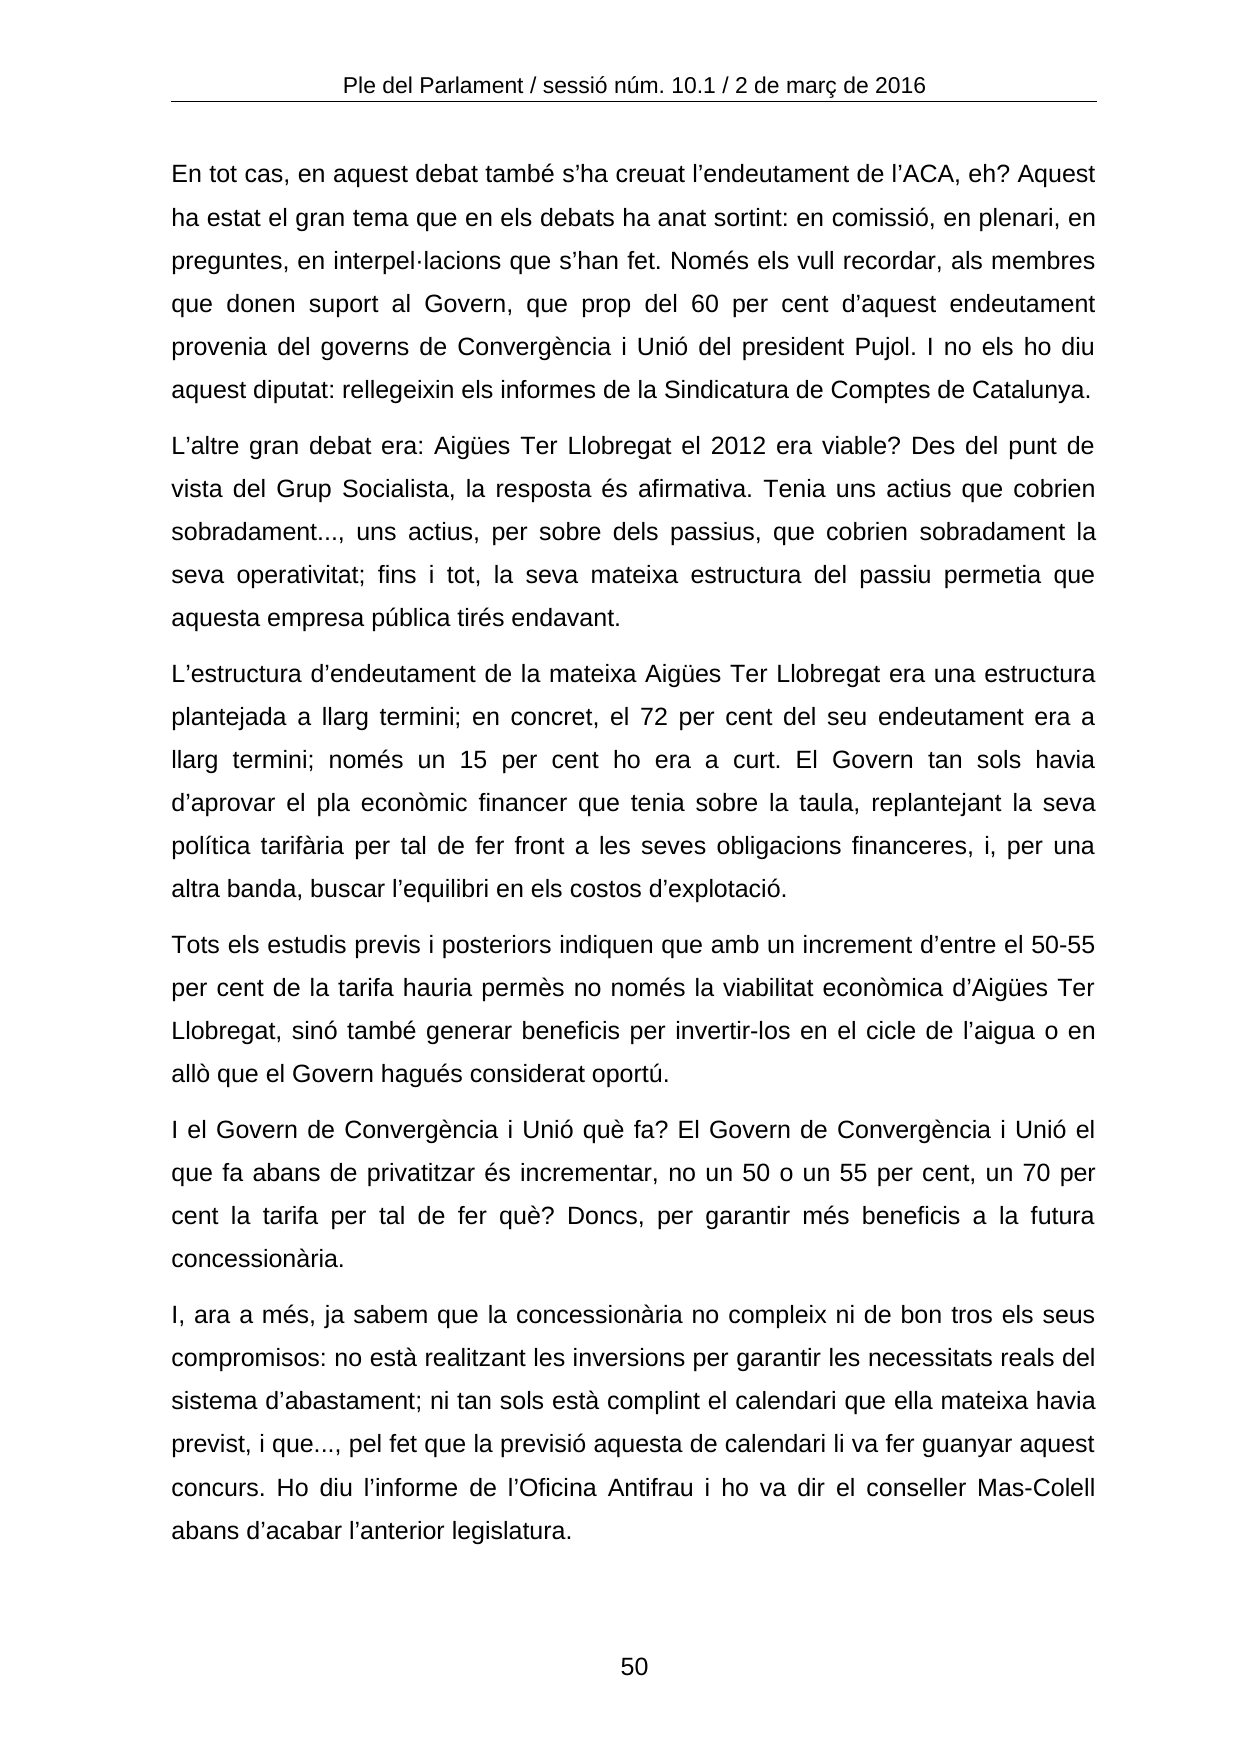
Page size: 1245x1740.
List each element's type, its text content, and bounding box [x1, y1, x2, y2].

text I, ara a més, ja sabem que la concessionària no compleix ni de bon tros els seus compromisos: no està realitzant les inversions per garantir les necessitats reals del sistema d’abastament; ni tan sols està complint el calendari que ella mateixa havia previst, i que..., pel fet que la previsió aquesta de calendari li va fer guanyar aquest concurs. Ho diu l’informe de l’Oficina Antifrau i ho va dir el conseller Mas-Colell abans d’acabar l’anterior legislatura. [171, 1300, 1097, 1544]
text L’estructura d’endeutament de la mateixa Aigües Ter Llobregat era una estructura plantejada a llarg termini; en concret, el 72 per cent del seu endeutament era a llarg termini; només un 15 per cent ho era a curt. El Govern tan sols havia d’aprovar el pla econòmic financer que tenia sobre la taula, replantejant la seva política tarifària per tal de fer front a les seves obligacions financeres, i, per una altra banda, buscar l’equilibri en els costos d’explotació. [171, 659, 1097, 903]
text L’altre gran debat era: Aigües Ter Llobregat el 2012 era viable? Des del punt de vista del Grup Socialista, la resposta és afirmativa. Tenia uns actius que cobrien sobradament..., uns actius, per sobre dels passius, que cobrien sobradament la seva operativitat; fins i tot, la seva mateixa estructura del passiu permetia que aquesta empresa pública tirés endavant. [171, 431, 1097, 632]
text Tots els estudis previs i posteriors indiquen que amb un increment d’entre el 50-55 per cent de la tarifa hauria permès no només la viabilitat econòmica d’Aigües Ter Llobregat, sinó també generar beneficis per invertir-los en el cicle de l’aigua o en allò que el Govern hagués considerat oportú. [171, 930, 1097, 1088]
text En tot cas, en aquest debat també s’ha creuat l’endeutament de l’ACA, eh? Aquest ha estat el gran tema que en els debats ha anat sortint: en comissió, en plenari, en preguntes, en interpel·lacions que s’han fet. Només els vull recordar, als membres que donen suport al Govern, que prop del 60 per cent d’aquest endeutament provenia del governs de Convergència i Unió del president Pujol. I no els ho diu aquest diputat: rellegeixin els informes de la Sindicatura de Comptes de Catalunya. [171, 159, 1097, 404]
text I el Govern de Convergència i Unió què fa? El Govern de Convergència i Unió el que fa abans de privatitzar és incrementar, no un 50 o un 55 per cent, un 70 per cent la tarifa per tal de fer què? Doncs, per garantir més beneficis a la futura concessionària. [171, 1115, 1097, 1273]
